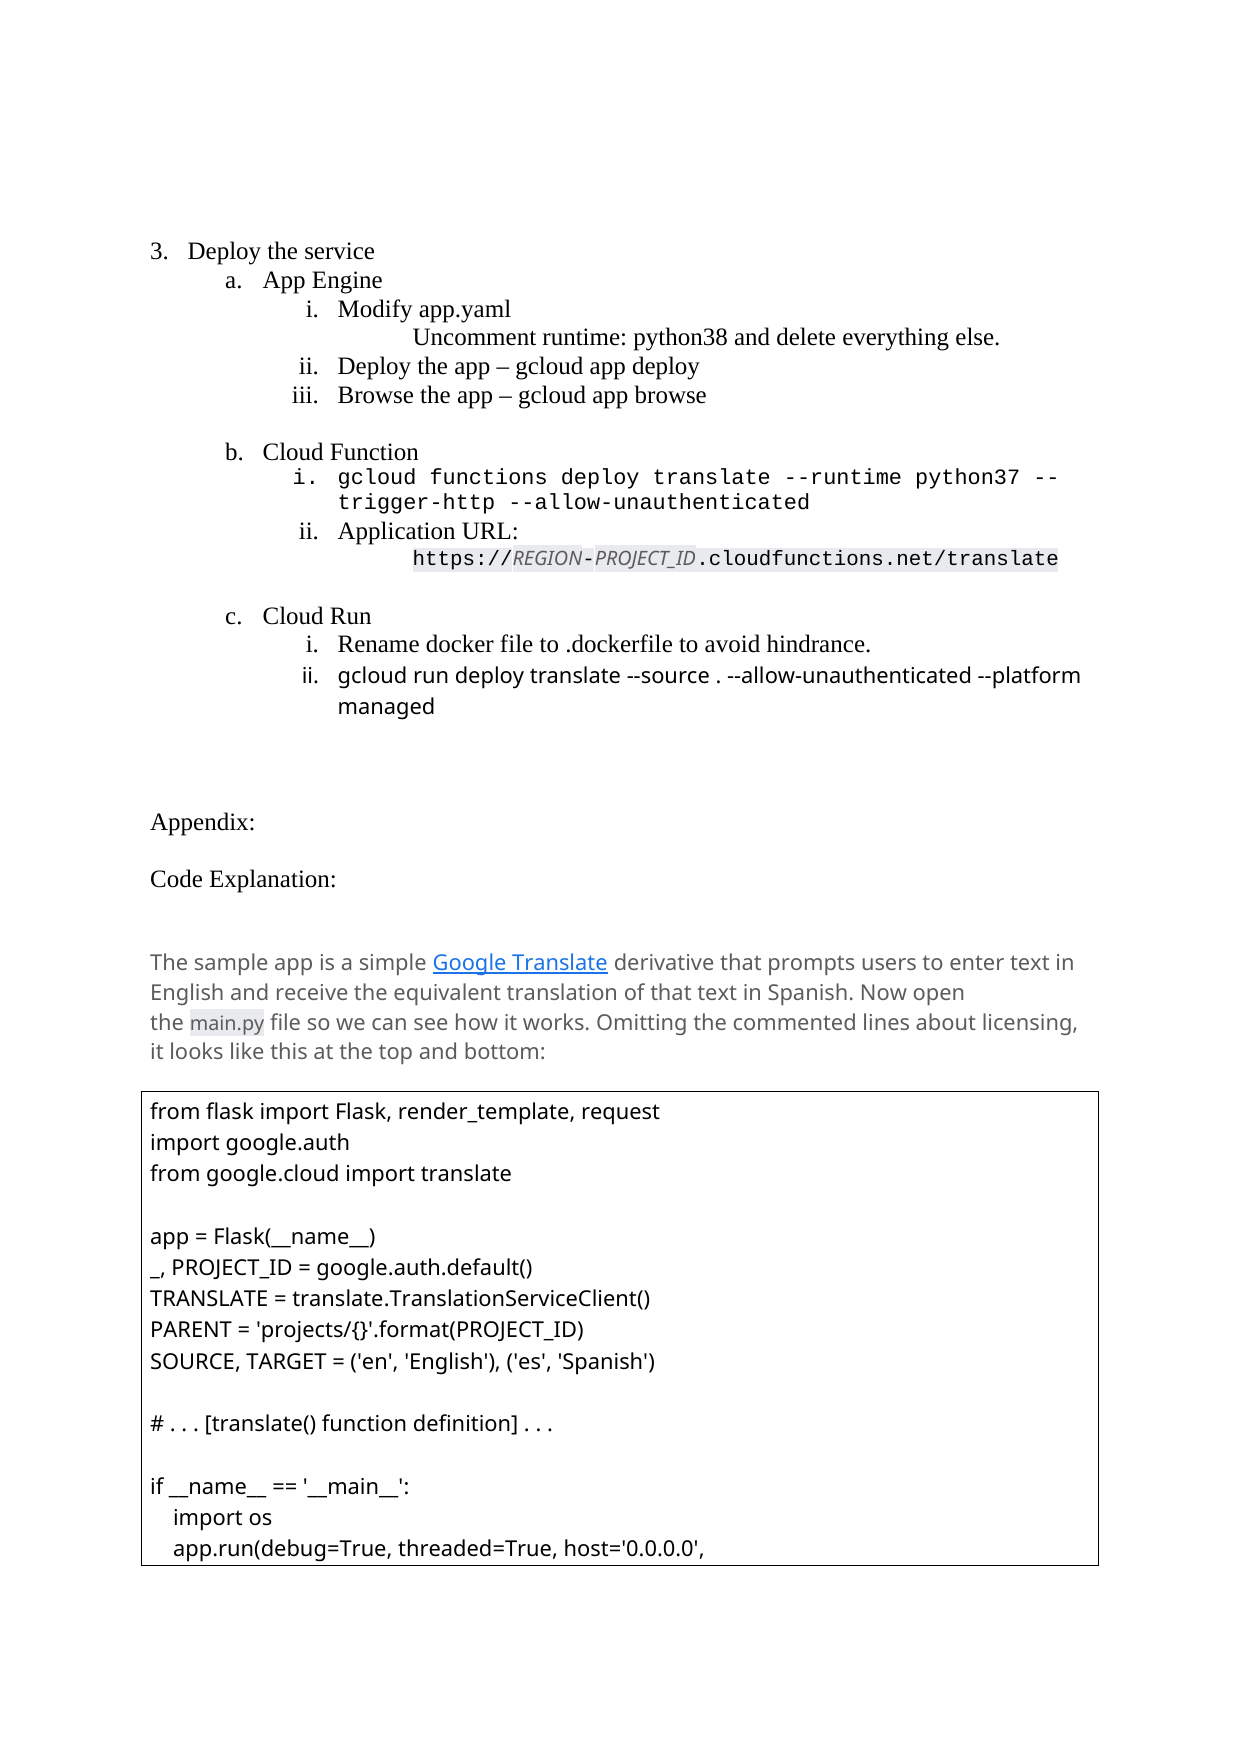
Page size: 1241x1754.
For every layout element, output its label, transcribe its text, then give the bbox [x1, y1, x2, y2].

list Cloud Function [225, 437, 1090, 466]
list Deploy the app – gcloud app deploy [319, 351, 1090, 380]
list Uncomment runtime: python38 and delete everything else. [412, 322, 1090, 351]
list Application URL: [319, 516, 1090, 544]
list Cloud Run [225, 601, 1090, 629]
list Modify app.yaml [319, 294, 1090, 322]
list Browse the app – gcloud app browse [319, 380, 1090, 409]
list Deploy the service [150, 236, 1090, 265]
text Code Explanation: [150, 864, 1090, 893]
list https://REGION-PROJECT_ID.cloudfunctions.net/translate [412, 544, 1090, 572]
list gcloud functions deploy translate --runtime python37 --trigger-http --allow-unauthenticated [319, 466, 1090, 516]
text The sample app is a simple Google Translate derivative that prompts users to enter text in English and receive the equivalent translation of that text in Spanish. Now open the main.py file so we can see how it works. Omitting the commented lines about licensing, it looks like this at the top and bottom: [150, 947, 1090, 1066]
list App Engine [225, 265, 1090, 294]
text Appendix: [150, 807, 1090, 836]
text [142, 1092, 1098, 1565]
list Rename docker file to .dockerfile to avoid hindrance. [319, 629, 1090, 658]
list gcloud run deploy translate --source . --allow-unauthenticated --platform managed [319, 658, 1090, 721]
